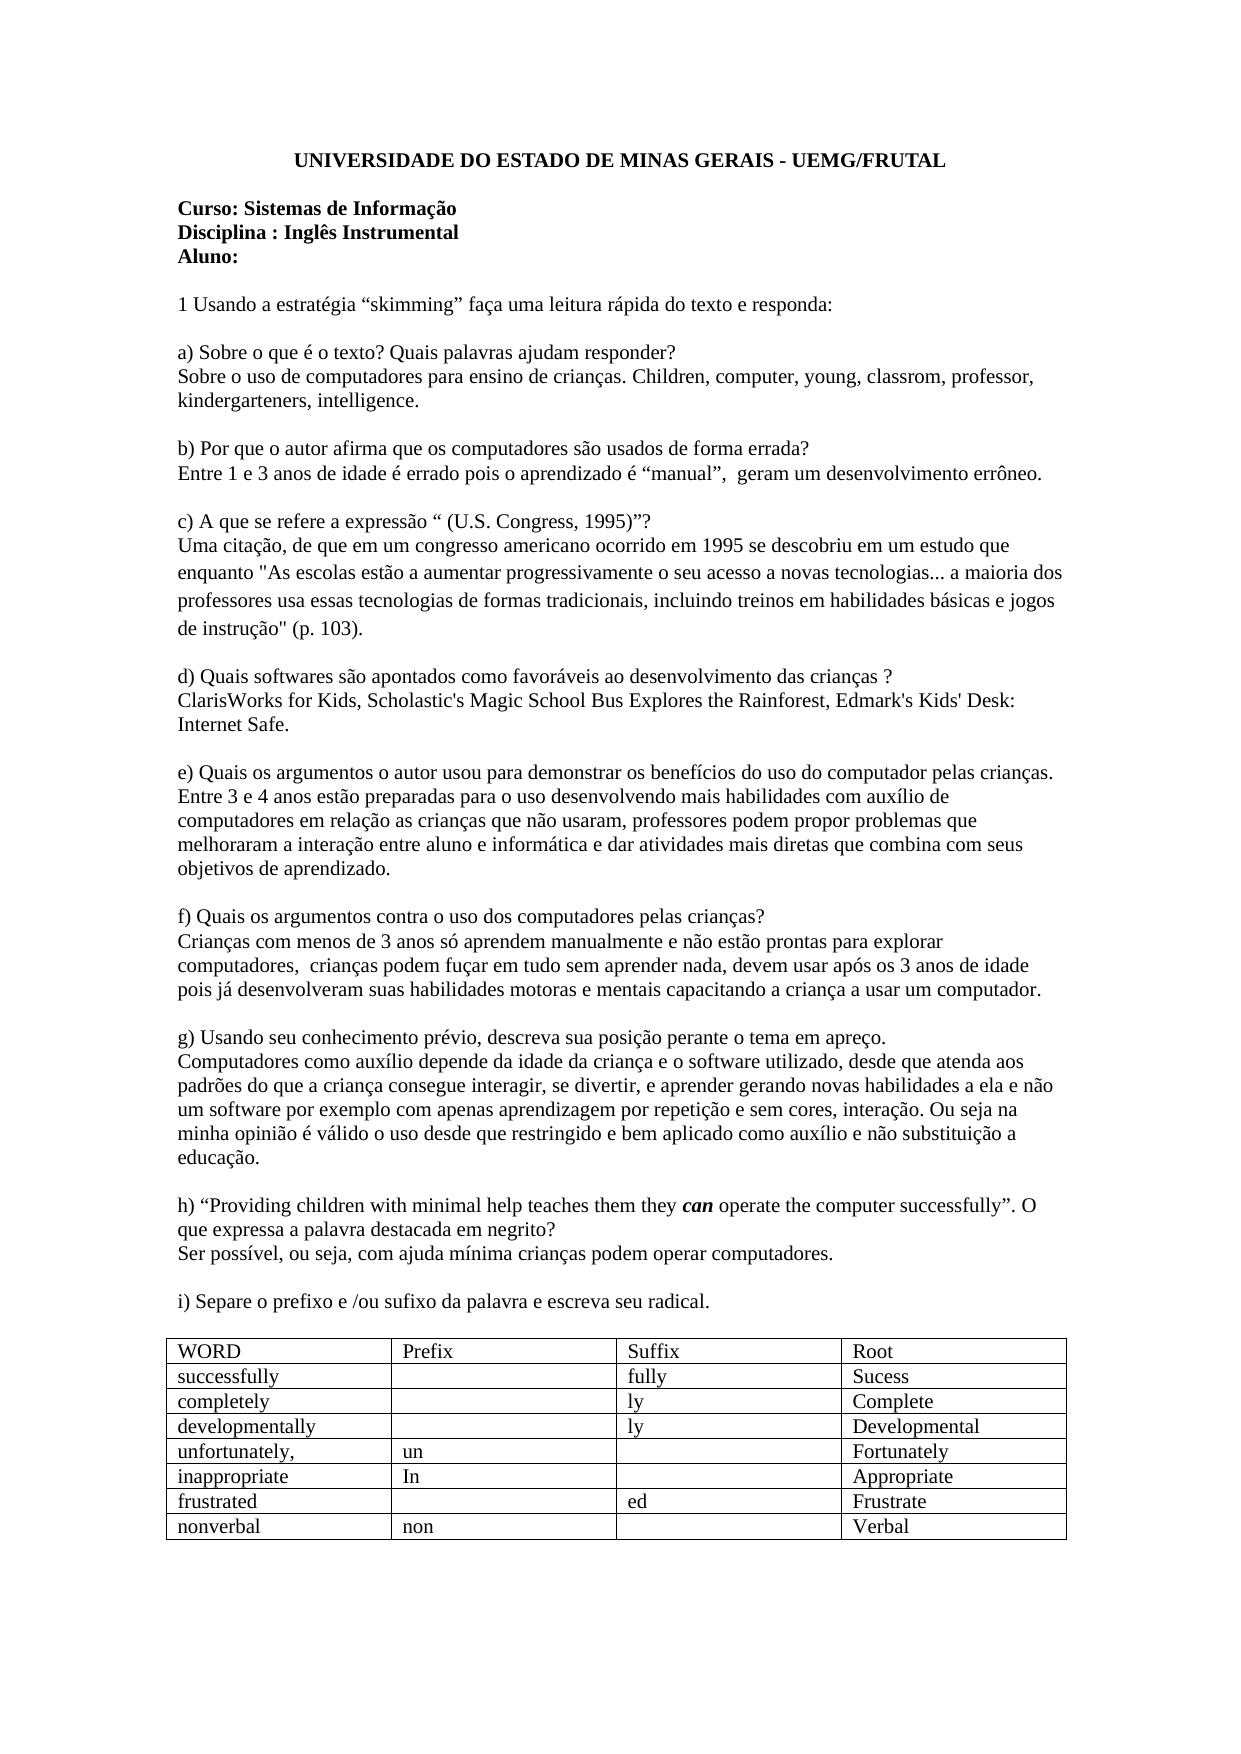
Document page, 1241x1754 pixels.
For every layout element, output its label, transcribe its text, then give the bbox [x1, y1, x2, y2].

text c) A que se refere a expressão “ (U.S. Congress, 1995)”? [177, 508, 1063, 533]
table_header Prefix [392, 1339, 616, 1363]
table_cell ed [617, 1489, 841, 1513]
table_cell Sucess [842, 1364, 1066, 1388]
table_cell nonverbal [167, 1514, 391, 1538]
table_cell non [392, 1514, 616, 1538]
table_cell ly [617, 1414, 841, 1438]
text g) Usando seu conhecimento prévio, descreva sua posição perante o tema em apreço. [177, 1025, 1063, 1049]
table_cell inappropriate [167, 1464, 391, 1488]
table_cell Verbal [842, 1514, 1066, 1538]
table_cell In [392, 1464, 616, 1488]
text d) Quais softwares são apontados como favoráveis ao desenvolvimento das crianças ? [177, 664, 1063, 688]
text ClarisWorks for Kids, Scholastic's Magic School Bus Explores the Rainforest, Edmark's Kids' Desk: Internet Safe. [177, 688, 1063, 736]
table_cell [392, 1414, 616, 1438]
text UNIVERSIDADE DO ESTADO DE MINAS GERAIS - UEMG/FRUTAL [177, 148, 1063, 172]
text a) Sobre o que é o texto? Quais palavras ajudam responder? [177, 340, 1063, 364]
table_cell frustrated [167, 1489, 391, 1513]
text Sobre o uso de computadores para ensino de crianças. Children, computer, young, classrom, professor, kindergarteners, intelligence. [177, 364, 1063, 412]
table_cell [392, 1489, 616, 1513]
table_cell ly [617, 1389, 841, 1413]
text Entre 3 e 4 anos estão preparadas para o uso desenvolvendo mais habilidades com auxílio de computadores em relação as crianças que não usaram, professores podem propor problemas que melhoraram a interação entre aluno e informática e dar atividades mais diretas que combina com seus objetivos de aprendizado. [177, 784, 1063, 880]
table_cell [392, 1389, 616, 1413]
text Uma citação, de que em um congresso americano ocorrido em 1995 se descobriu em um estudo que enquanto "As escolas estão a aumentar progressivamente o seu acesso a novas tecnologias... a maioria dos professores usa essas tecnologias de formas tradicionais, incluindo treinos em habilidades básicas e jogos de instrução" (p. 103). [177, 533, 1063, 639]
table_cell Appropriate [842, 1464, 1066, 1488]
table_cell Frustrate [842, 1489, 1066, 1513]
table_cell developmentally [167, 1414, 391, 1438]
table_cell Fortunately [842, 1439, 1066, 1463]
table_cell Developmental [842, 1414, 1066, 1438]
table_cell unfortunately, [167, 1439, 391, 1463]
table_header WORD [167, 1339, 391, 1363]
text Crianças com menos de 3 anos só aprendem manualmente e não estão prontas para explorar computadores, crianças podem fuçar em tudo sem aprender nada, devem usar após os 3 anos de idade pois já desenvolveram suas habilidades motoras e mentais capacitando a criança a usar um computador. [177, 928, 1063, 1001]
table_cell fully [617, 1364, 841, 1388]
table_cell Complete [842, 1389, 1066, 1413]
text 1 Usando a estratégia “skimming” faça uma leitura rápida do texto e responda: [177, 292, 1063, 316]
text e) Quais os argumentos o autor usou para demonstrar os benefícios do uso do computador pelas crianças. [177, 760, 1063, 784]
text Computadores como auxílio depende da idade da criança e o software utilizado, desde que atenda aos padrões do que a criança consegue interagir, se divertir, e aprender gerando novas habilidades a ela e não um software por exemplo com apenas aprendizagem por repetição e sem cores, interação. Ou seja na minha opinião é válido o uso desde que restringido e bem aplicado como auxílio e não substituição a educação. [177, 1049, 1063, 1169]
table_cell [617, 1514, 841, 1538]
text Curso: Sistemas de Informação [177, 196, 1063, 220]
text i) Separe o prefixo e /ou sufixo da palavra e escreva seu radical. [177, 1289, 1063, 1313]
text Disciplina : Inglês Instrumental [177, 220, 1063, 244]
table_header Suffix [617, 1339, 841, 1363]
table_cell [617, 1464, 841, 1488]
table_cell un [392, 1439, 616, 1463]
text Aluno: [177, 244, 1063, 268]
text f) Quais os argumentos contra o uso dos computadores pelas crianças? [177, 904, 1063, 928]
table_cell successfully [167, 1364, 391, 1388]
text Entre 1 e 3 anos de idade é errado pois o aprendizado é “manual”, geram um desenvolvimento errôneo. [177, 460, 1063, 484]
table_cell [392, 1364, 616, 1388]
text h) “Providing children with minimal help teaches them they can operate the computer successfully”. O que expressa a palavra destacada em negrito? [177, 1193, 1063, 1241]
table_cell completely [167, 1389, 391, 1413]
text Ser possível, ou seja, com ajuda mínima crianças podem operar computadores. [177, 1241, 1063, 1265]
table_header Root [842, 1339, 1066, 1363]
table_cell [617, 1439, 841, 1463]
text b) Por que o autor afirma que os computadores são usados de forma errada? [177, 436, 1063, 460]
